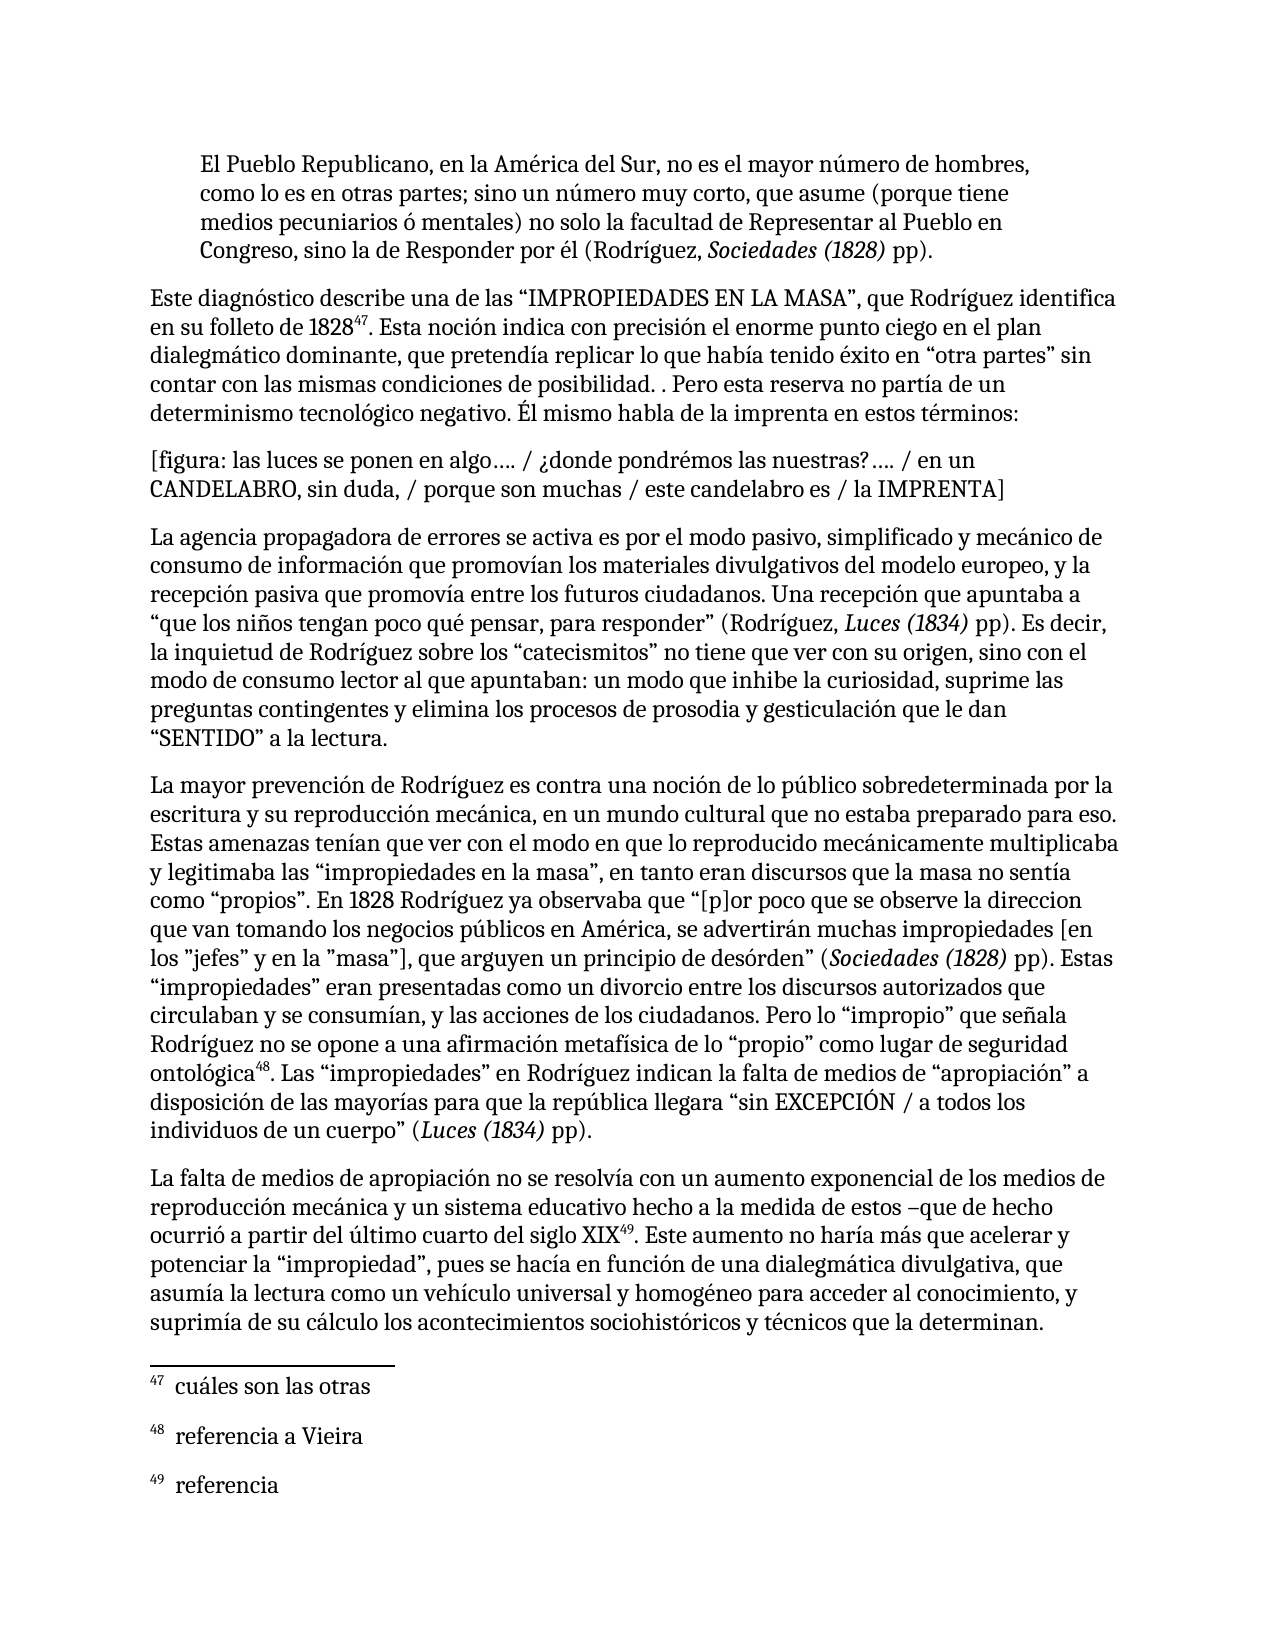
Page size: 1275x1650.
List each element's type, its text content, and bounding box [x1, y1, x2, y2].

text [150, 1164, 1125, 1336]
text El Pueblo Republicano, en la América del Sur, no es el mayor número de hombres, como lo es en otras partes; sino un número muy corto, que asume (porque tiene medios pecuniarios ó mentales) no solo la facultad de Representar al Pueblo en Congreso, sino la de Responder por él (Rodríguez, Sociedades (1828) pp). [200, 150, 1075, 265]
text La mayor prevención de Rodríguez es contra una noción de lo público sobredeterminada por la escritura y su reproducción mecánica, en un mundo cultural que no estaba preparado para eso. Estas amenazas tenían que ver con el modo en que lo reproducido mecánicamente multiplicaba y legitimaba las “impropiedades en la masa”, en tanto eran discursos que la masa no sentía como “propios”. En 1828 Rodríguez ya observaba que “[p]or poco que se observe la direccion que van tomando los negocios públicos en América, se advertirán muchas impropiedades [en los ”jefes” y en la ”masa”], que arguyen un principio de desórden” (Sociedades (1828) pp). Estas “impropiedades” eran presentadas como un divorcio entre los discursos autorizados que circulaban y se consumían, y las acciones de los ciudadanos. Pero lo “impropio” que señala Rodríguez no se opone a una afirmación metafísica de lo “propio” como lugar de seguridad ontológica. Las “impropiedades” en Rodríguez indican la falta de medios de “apropiación” a disposición de las mayorías para que la república llegara “sin EXCEPCIÓN / a todos los individuos de un cuerpo” (Luces (1834) pp). [150, 771, 1125, 1145]
text Este diagnóstico describe una de las “IMPROPIEDADES EN LA MASA”, que Rodríguez identifica en su folleto de 1828. Esta noción indica con precisión el enorme punto ciego en el plan dialegmático dominante, que pretendía replicar lo que había tenido éxito en “otra partes” sin contar con las mismas condiciones de posibilidad. . Pero esta reserva no partía de un determinismo tecnológico negativo. Él mismo habla de la imprenta en estos términos: [150, 284, 1125, 427]
text La agencia propagadora de errores se activa es por el modo pasivo, simplificado y mecánico de consumo de información que promovían los materiales divulgativos del modelo europeo, y la recepción pasiva que promovía entre los futuros ciudadanos. Una recepción que apuntaba a “que los niños tengan poco qué pensar, para responder” (Rodríguez, Luces (1834) pp). Es decir, la inquietud de Rodríguez sobre los “catecismitos” no tiene que ver con su origen, sino con el modo de consumo lector al que apuntaban: un modo que inhibe la curiosidad, suprime las preguntas contingentes y elimina los procesos de prosodia y gesticulación que le dan “SENTIDO” a la lectura. [150, 522, 1125, 752]
text [figura: las luces se ponen en algo…. / ¿donde pondrémos las nuestras?…. / en un CANDELABRO, sin duda, / porque son muchas / este candelabro es / la IMPRENTA] [150, 446, 1125, 504]
